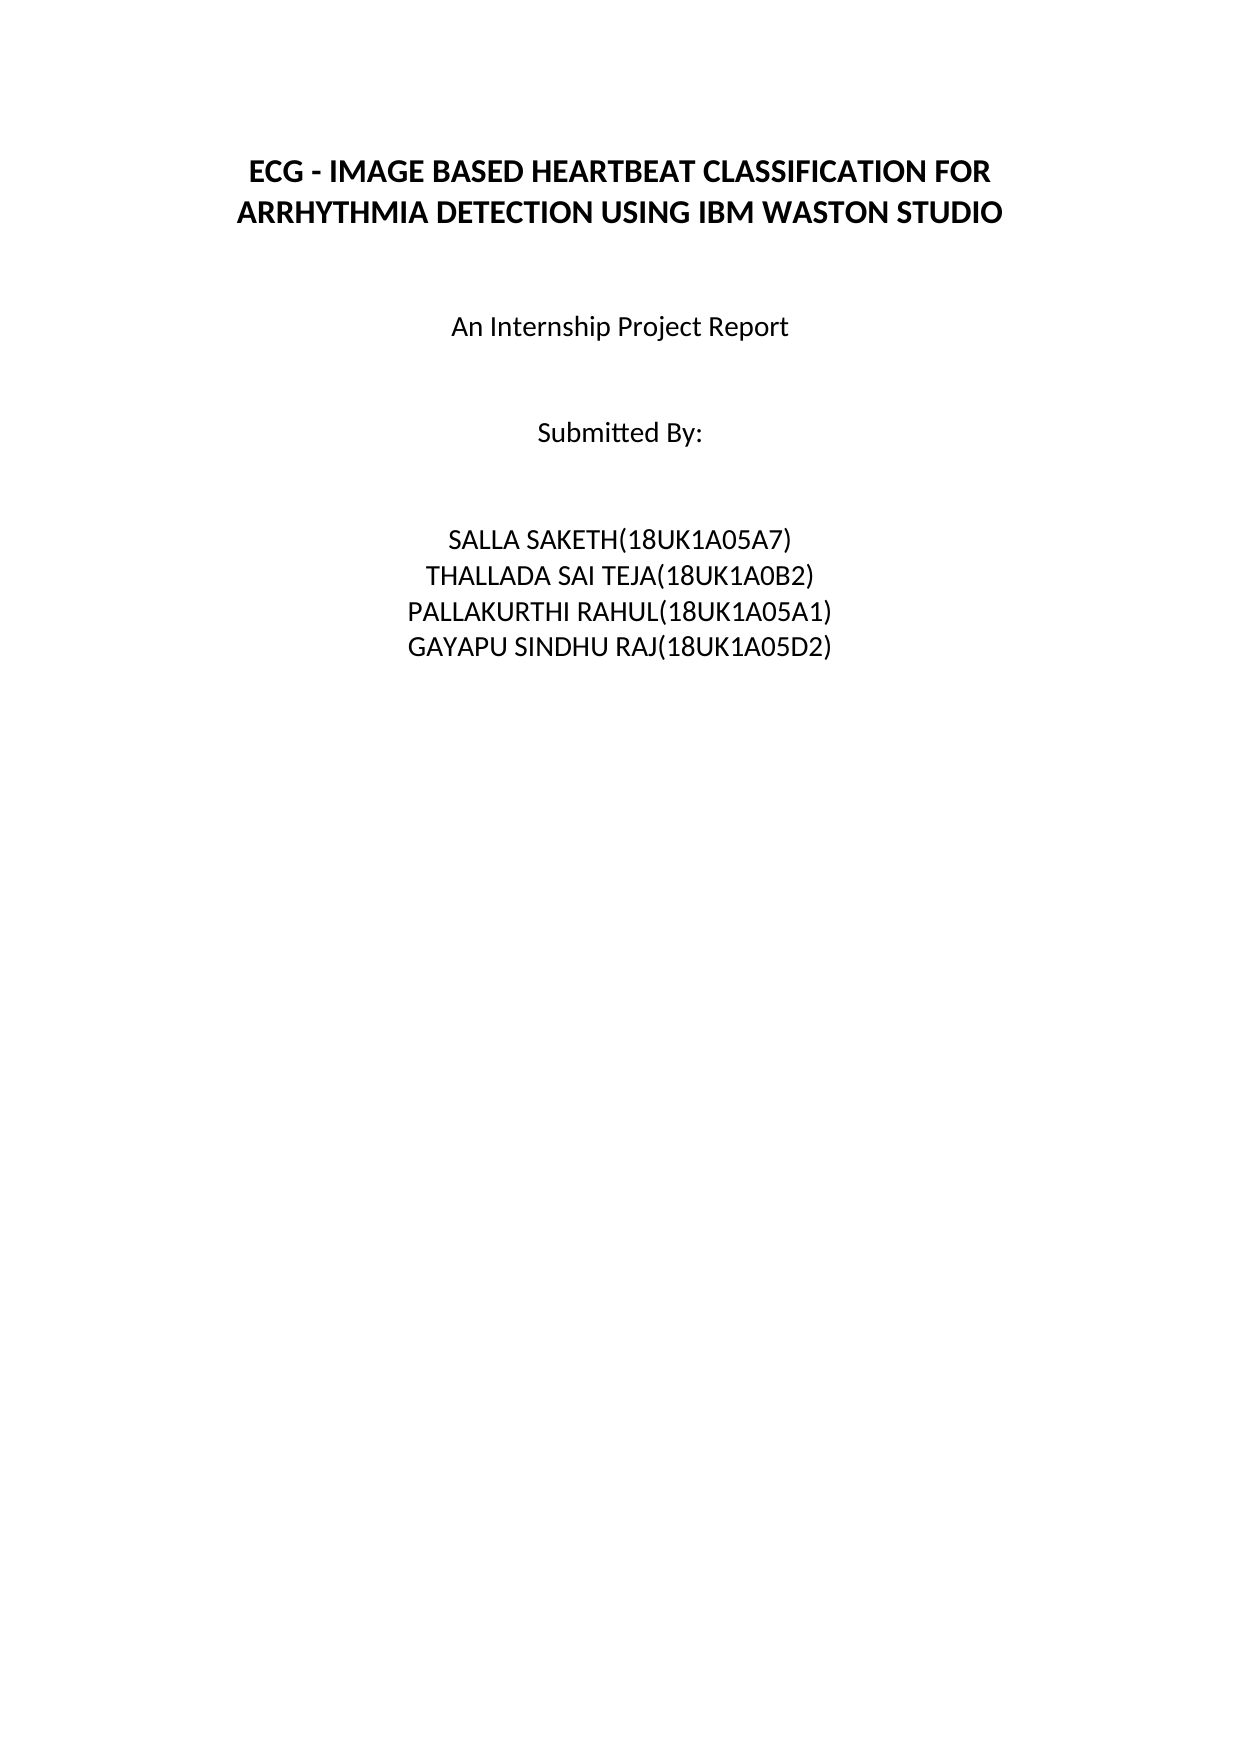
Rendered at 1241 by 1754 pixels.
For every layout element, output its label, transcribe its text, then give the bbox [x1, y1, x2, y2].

text Submitted By: [187, 414, 1053, 450]
text PALLAKURTHI RAHUL(18UK1A05A1) [187, 593, 1053, 628]
text THALLADA SAI TEJA(18UK1A0B2) [187, 557, 1053, 593]
text ECG - IMAGE BASED HEARTBEAT CLASSIFICATION FOR ARRHYTHMIA DETECTION USING IBM WASTON STUDIO [187, 150, 1053, 231]
text GAYAPU SINDHU RAJ(18UK1A05D2) [187, 628, 1053, 664]
text SALLA SAKETH(18UK1A05A7) [187, 521, 1053, 557]
text An Internship Project Report [187, 308, 1053, 343]
